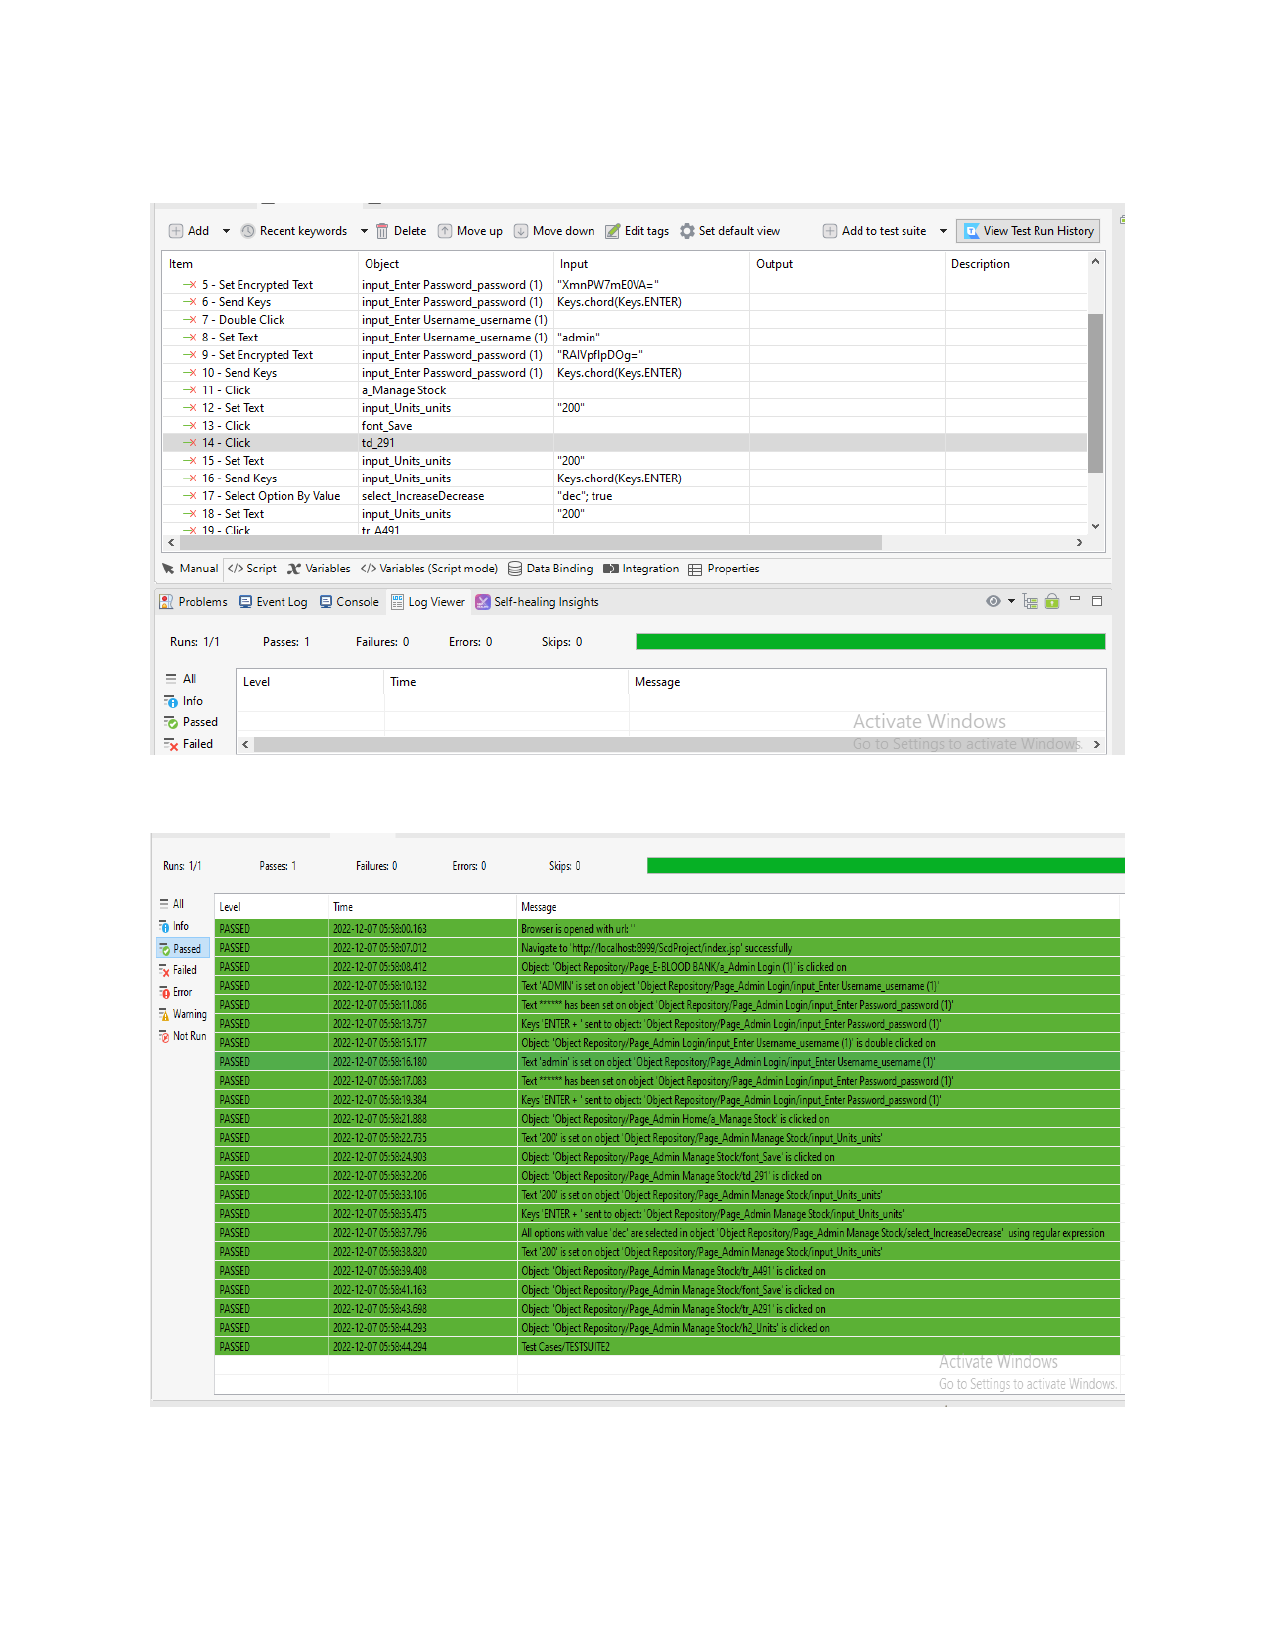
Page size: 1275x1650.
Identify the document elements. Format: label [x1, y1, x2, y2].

picture [150, 203, 1125, 755]
picture [150, 833, 1125, 1407]
